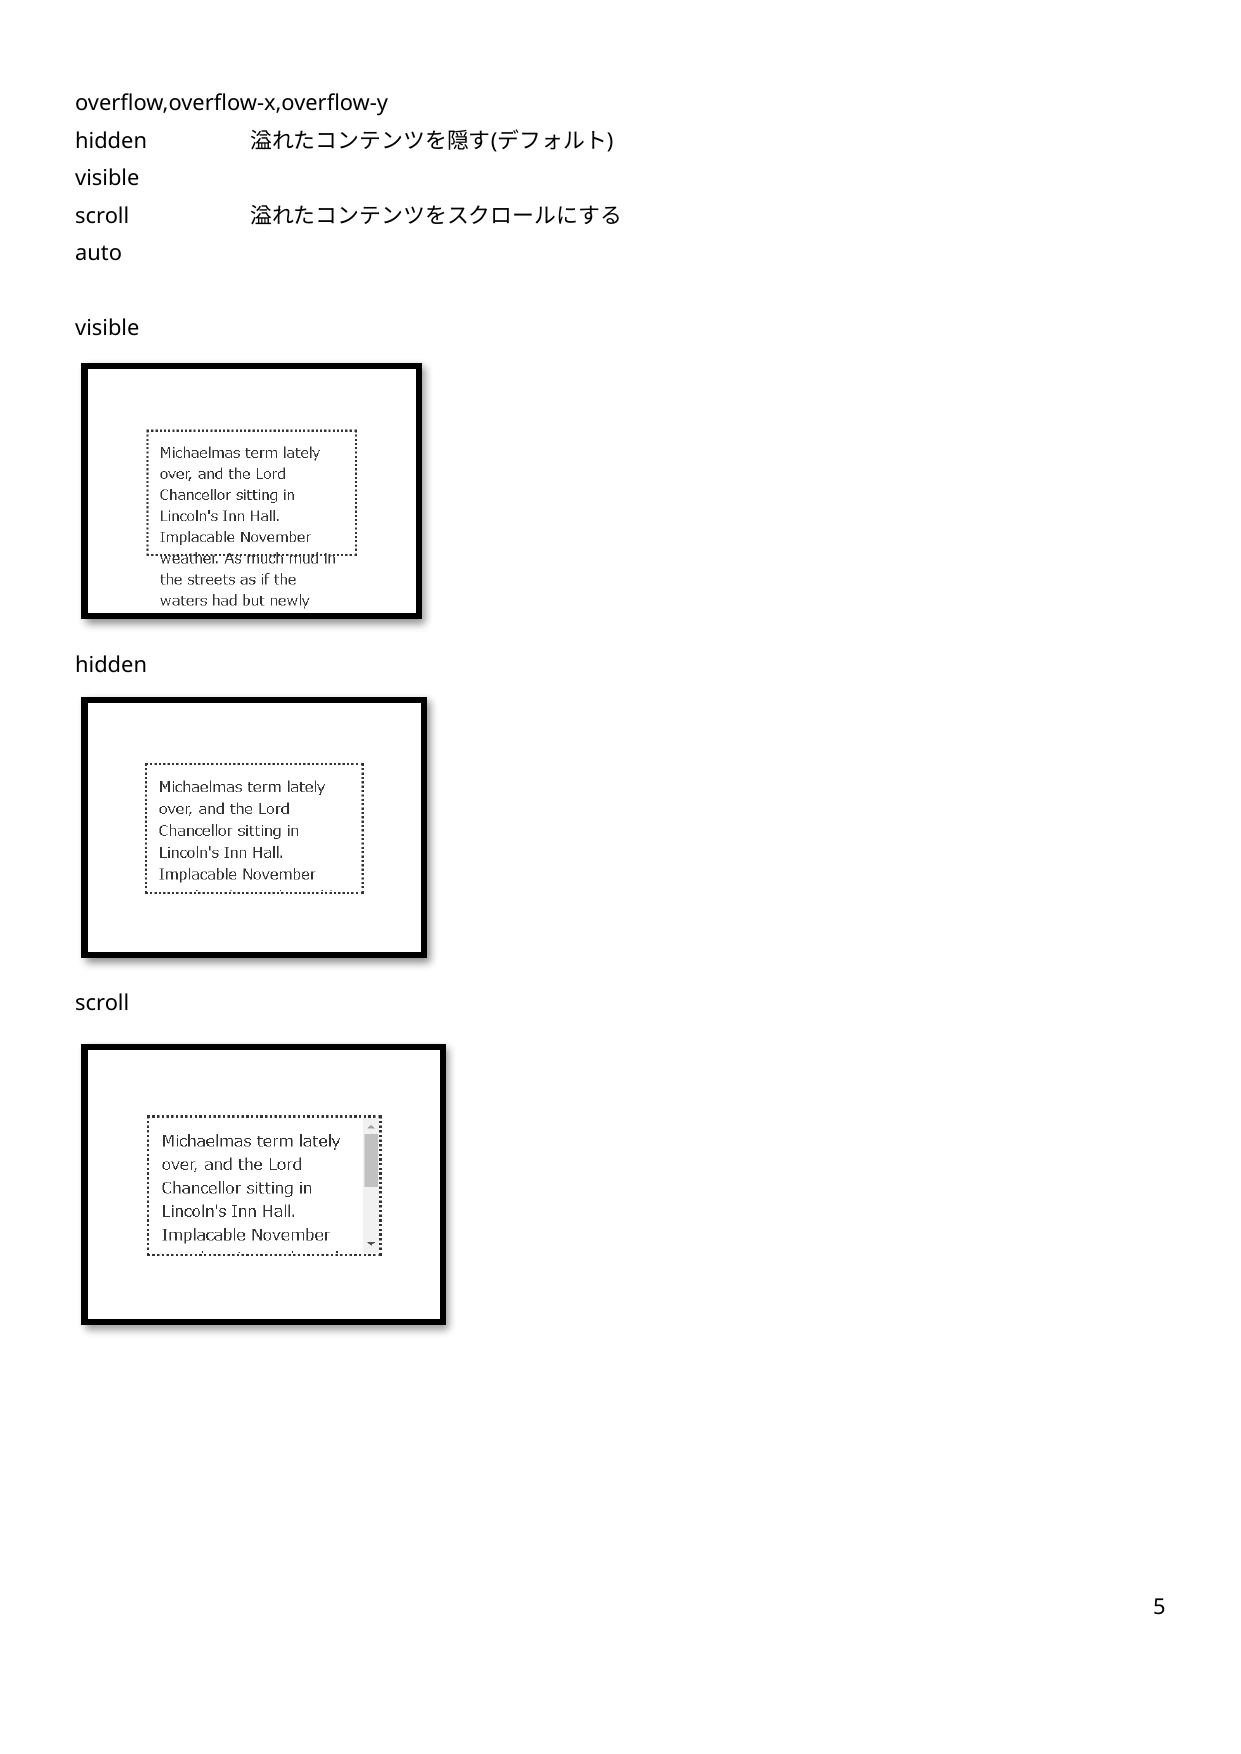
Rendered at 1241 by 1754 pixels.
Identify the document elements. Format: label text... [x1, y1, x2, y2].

text scroll [75, 983, 1165, 1021]
text overflow,overflow-x,overflow-y [75, 83, 1165, 121]
text hidden [75, 646, 1165, 683]
picture [88, 703, 421, 952]
text auto [75, 233, 1165, 271]
picture [88, 369, 416, 613]
text visible [75, 158, 1165, 196]
text scroll 溢れたコンテンツをスクロールにする [75, 196, 1165, 233]
text hidden 溢れたコンテンツを隠す(デフォルト) [75, 121, 1165, 158]
text visible [75, 308, 1165, 346]
picture [88, 1050, 440, 1319]
